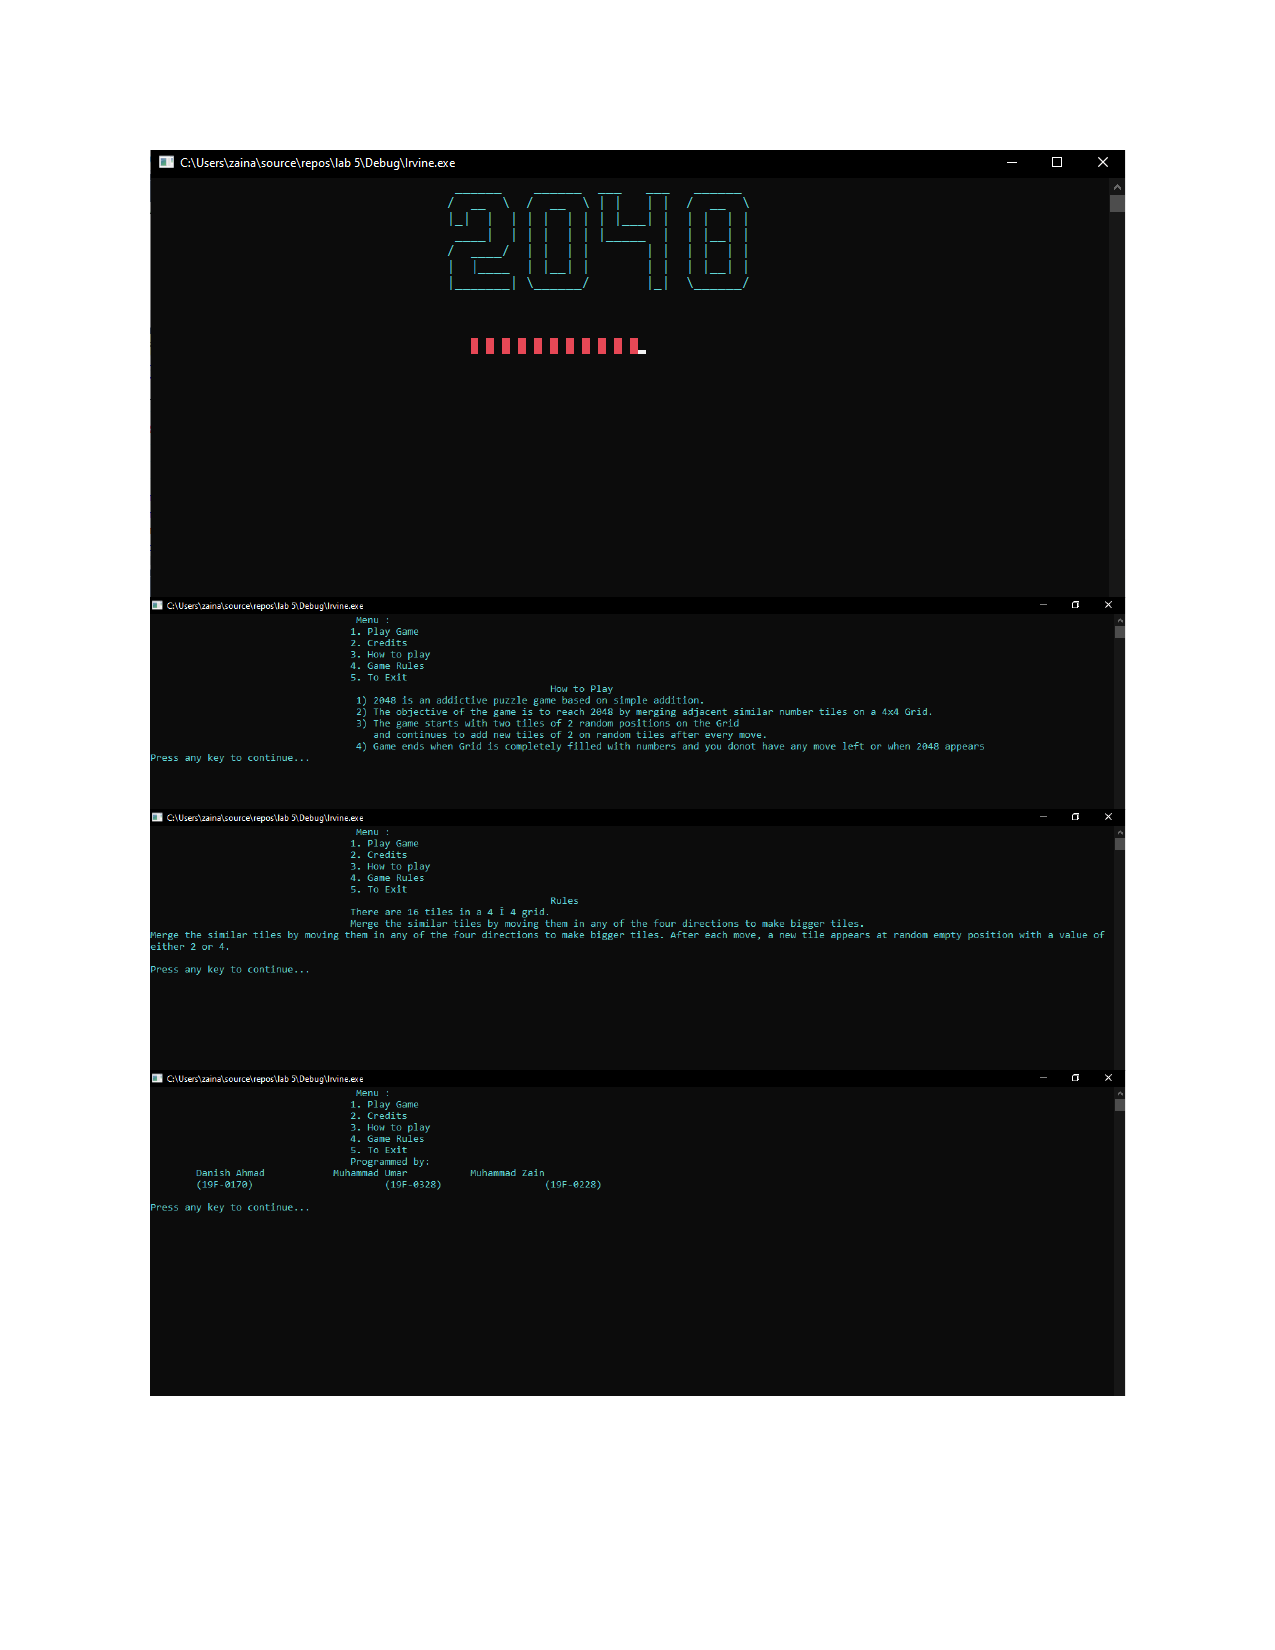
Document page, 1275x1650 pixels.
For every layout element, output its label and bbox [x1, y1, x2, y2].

picture [150, 150, 1125, 1396]
